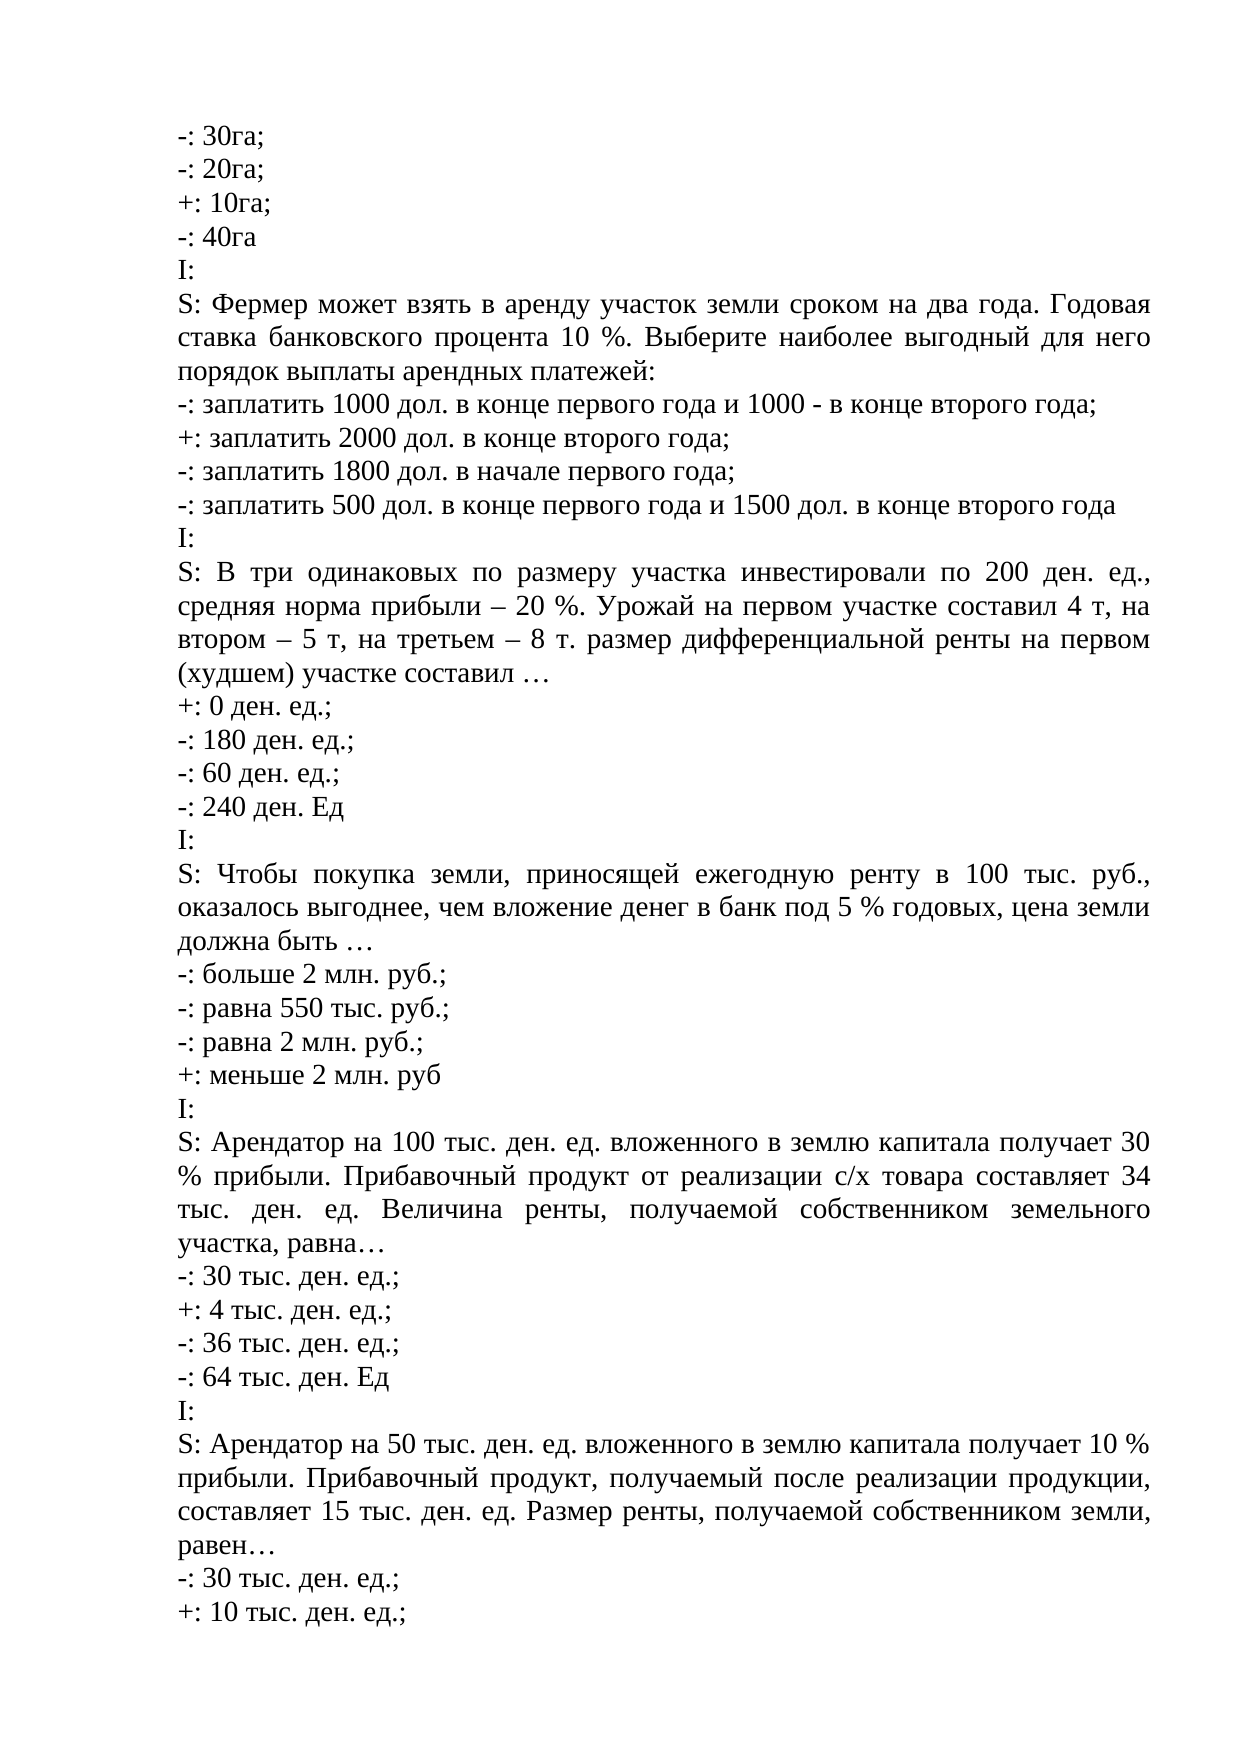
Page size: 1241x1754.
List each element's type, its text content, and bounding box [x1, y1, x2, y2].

text S: Арендатор на 50 тыс. ден. ед. вложенного в землю капитала получает 10 % прибыли. Прибавочный продукт, получаемый после реализации продукции, составляет 15 тыс. ден. ед. Размер ренты, получаемой собственником земли, равен… [177, 1426, 1152, 1560]
text S: Арендатор на 100 тыс. ден. ед. вложенного в землю капитала получает 30 % прибыли. Прибавочный продукт от реализации с/х товара составляет 34 тыс. ден. ед. Величина ренты, получаемой собственником земельного участка, равна… [177, 1124, 1152, 1258]
text S: В три одинаковых по размеру участка инвестировали по 200 ден. ед., средняя норма прибыли – 20 %. Урожай на первом участке составил 4 т, на втором – 5 т, на третьем – 8 т. размер дифференциальной ренты на первом (худшем) участке составил … [177, 554, 1152, 688]
text -: равна 550 тыс. руб.; [177, 990, 1152, 1024]
text -: 64 тыс. ден. Ед [177, 1359, 1152, 1393]
text I: [177, 1091, 1152, 1124]
text -: больше 2 млн. руб.; [177, 957, 1152, 990]
text S: Чтобы покупка земли, приносящей ежегодную ренту в 100 тыс. руб., оказалось выгоднее, чем вложение денег в банк под 5 % годовых, цена земли должна быть … [177, 856, 1152, 957]
text I: [177, 1393, 1152, 1426]
text -: 30 тыс. ден. ед.; [177, 1560, 1152, 1594]
text -: равна 2 млн. руб.; [177, 1024, 1152, 1057]
text +: 10га; [177, 185, 1152, 219]
text -: 240 ден. Ед [177, 789, 1152, 822]
text +: меньше 2 млн. руб [177, 1057, 1152, 1091]
text +: 0 ден. ед.; [177, 688, 1152, 722]
text -: заплатить 1000 дол. в конце первого года и 1000 - в конце второго года; [177, 386, 1152, 420]
text -: 36 тыс. ден. ед.; [177, 1326, 1152, 1359]
text I: [177, 252, 1152, 286]
text -: 180 ден. ед.; [177, 722, 1152, 755]
text I: [177, 822, 1152, 856]
text +: 10 тыс. ден. ед.; [177, 1594, 1152, 1627]
text -: заплатить 500 дол. в конце первого года и 1500 дол. в конце второго года [177, 487, 1152, 521]
text -: заплатить 1800 дол. в начале первого года; [177, 453, 1152, 487]
text -: 60 ден. ед.; [177, 755, 1152, 789]
text S: Фермер может взять в аренду участок земли сроком на два года. Годовая ставка банковского процента 10 %. Выберите наиболее выгодный для него порядок выплаты арендных платежей: [177, 286, 1152, 386]
text -: 40га [177, 219, 1152, 252]
text -: 20га; [177, 152, 1152, 185]
text +: 4 тыс. ден. ед.; [177, 1292, 1152, 1326]
text -: 30 тыс. ден. ед.; [177, 1258, 1152, 1292]
text +: заплатить 2000 дол. в конце второго года; [177, 420, 1152, 453]
text -: 30га; [177, 118, 1152, 152]
text I: [177, 521, 1152, 554]
